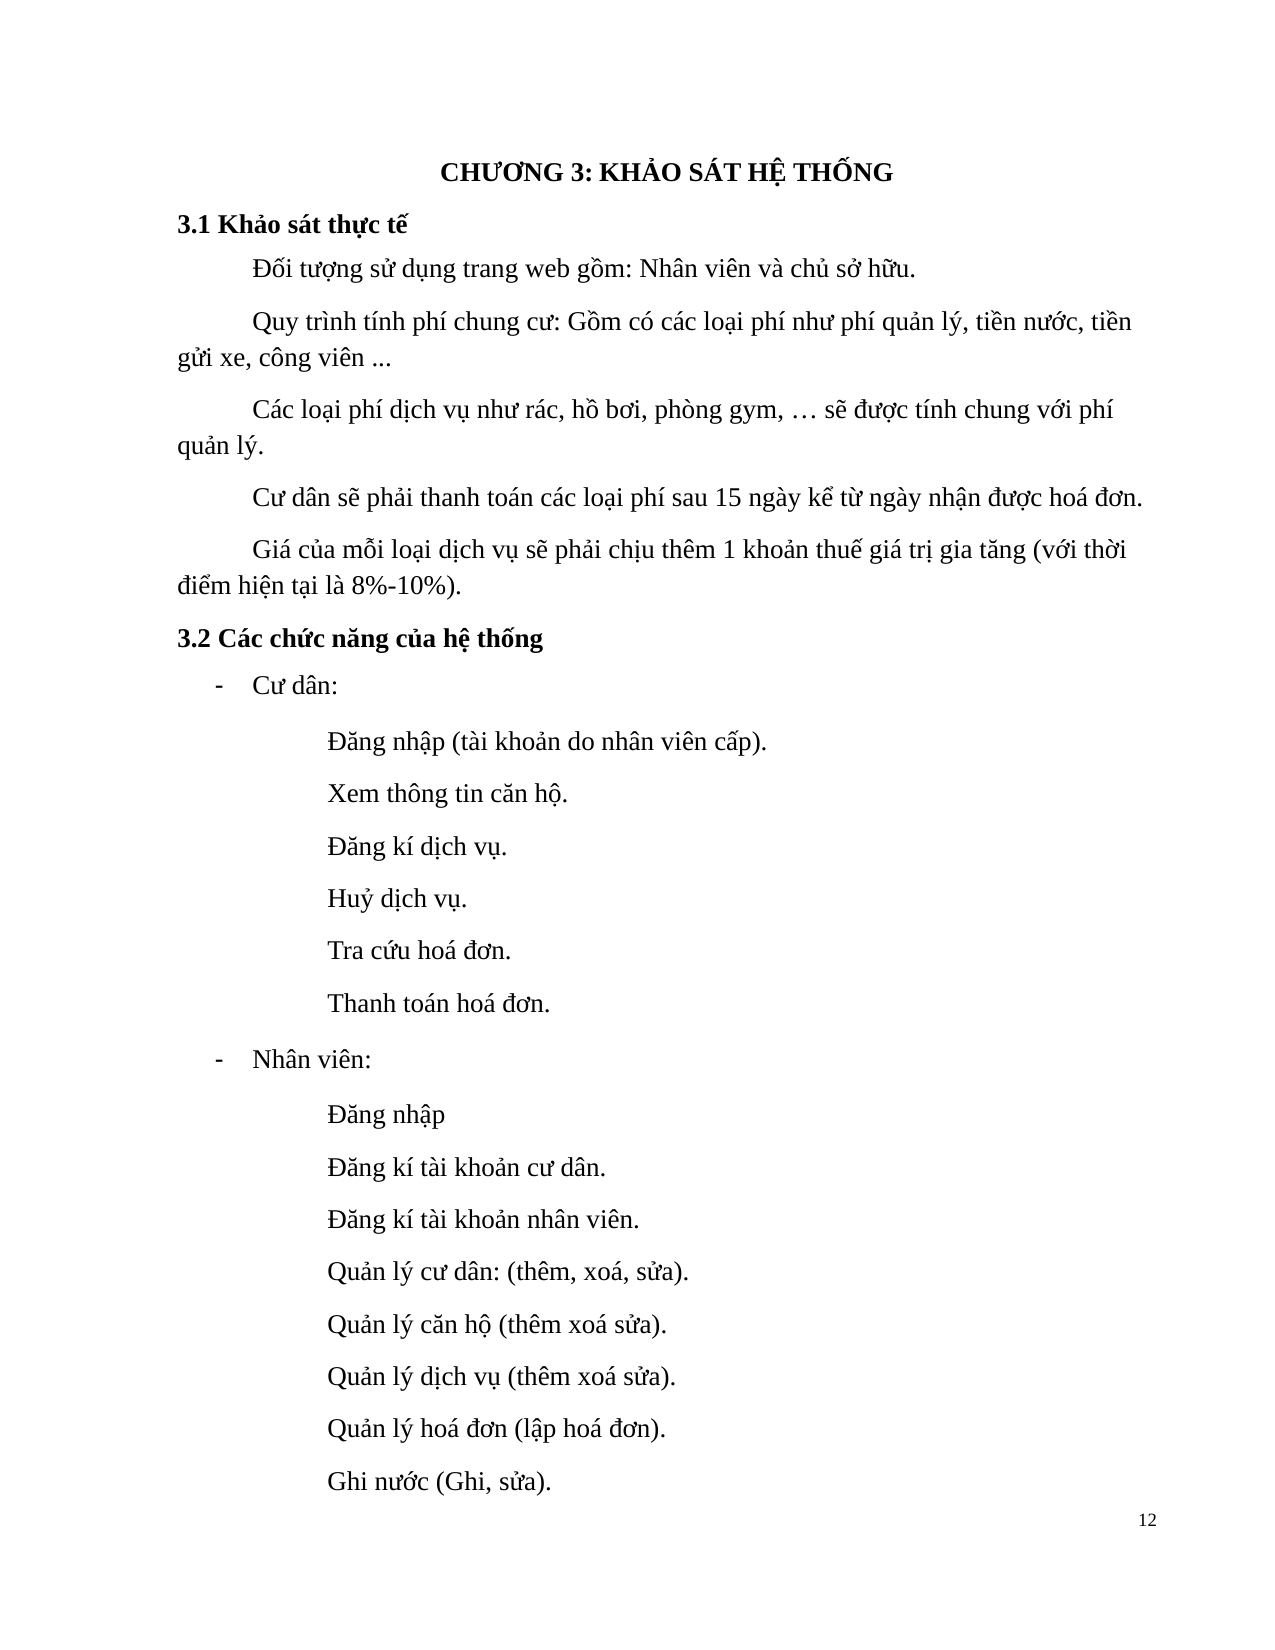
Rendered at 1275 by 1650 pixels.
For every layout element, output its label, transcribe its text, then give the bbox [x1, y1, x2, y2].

text Đăng nhập [327, 1098, 1156, 1129]
text Quản lý căn hộ (thêm xoá sửa). [327, 1308, 1156, 1339]
list Cư dân: [214, 666, 1156, 703]
text Ghi nước (Ghi, sửa). [327, 1465, 1156, 1496]
list Nhân viên: [214, 1039, 1156, 1076]
text Quản lý hoá đơn (lập hoá đơn). [327, 1413, 1156, 1444]
text Xem thông tin căn hộ. [177, 777, 1156, 808]
text Quản lý cư dân: (thêm, xoá, sửa). [327, 1255, 1156, 1287]
subtitle CHƯƠNG 3: KHẢO SÁT HỆ THỐNG [177, 156, 1156, 187]
subtitle 3.2 Các chức năng của hệ thống [177, 622, 1156, 653]
text Giá của mỗi loại dịch vụ sẽ phải chịu thêm 1 khoản thuế giá trị gia tăng (với thời điểm hiện tại là 8%-10%). [177, 533, 1156, 600]
text Đối tượng sử dụng trang web gồm: Nhân viên và chủ sở hữu. [177, 252, 1156, 284]
text Quản lý dịch vụ (thêm xoá sửa). [327, 1360, 1156, 1391]
subtitle 3.1 Khảo sát thực tế [177, 208, 1156, 239]
text Tra cứu hoá đơn. [177, 934, 1156, 966]
text Huỷ dịch vụ. [177, 882, 1156, 913]
text Thanh toán hoá đơn. [177, 987, 1156, 1018]
text Đăng kí tài khoản cư dân. [327, 1151, 1156, 1182]
text Các loại phí dịch vụ như rác, hồ bơi, phòng gym, … sẽ được tính chung với phí quản lý. [177, 393, 1156, 460]
text Đăng nhập (tài khoản do nhân viên cấp). [177, 725, 1156, 756]
text Cư dân sẽ phải thanh toán các loại phí sau 15 ngày kể từ ngày nhận được hoá đơn. [177, 481, 1156, 512]
text Đăng kí dịch vụ. [177, 829, 1156, 861]
text Đăng kí tài khoản nhân viên. [327, 1203, 1156, 1234]
text Quy trình tính phí chung cư: Gồm có các loại phí như phí quản lý, tiền nước, tiền gửi xe, công viên ... [177, 305, 1156, 372]
